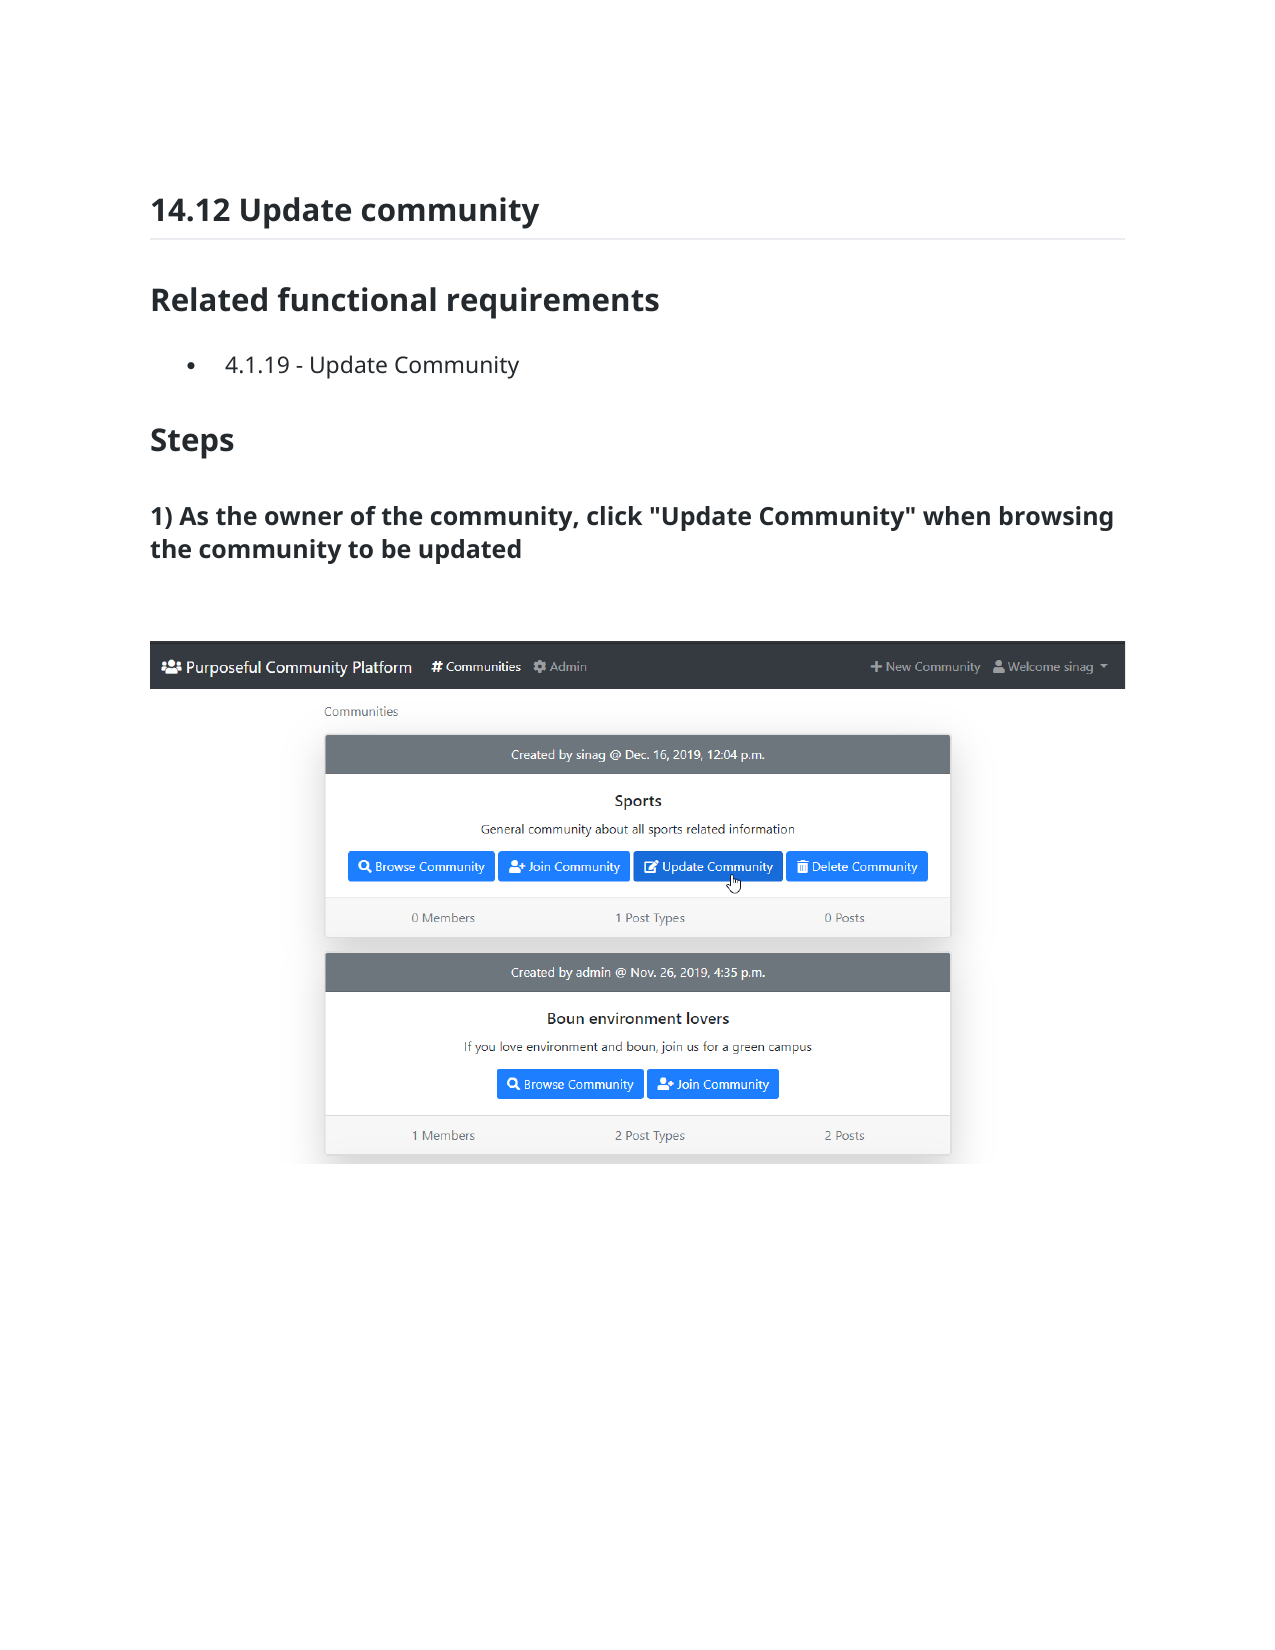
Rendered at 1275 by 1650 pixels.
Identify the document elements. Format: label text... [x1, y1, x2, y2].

subtitle Steps [150, 418, 1125, 461]
picture [150, 641, 1125, 1164]
subtitle 1) As the owner of the community, click "Update Community" when browsing the community to be updated [150, 498, 1125, 566]
subtitle Related functional requirements [150, 277, 1125, 320]
subtitle 14.12 Update community [150, 187, 1125, 238]
list 4.1.19 - Update Community [187, 349, 1125, 381]
